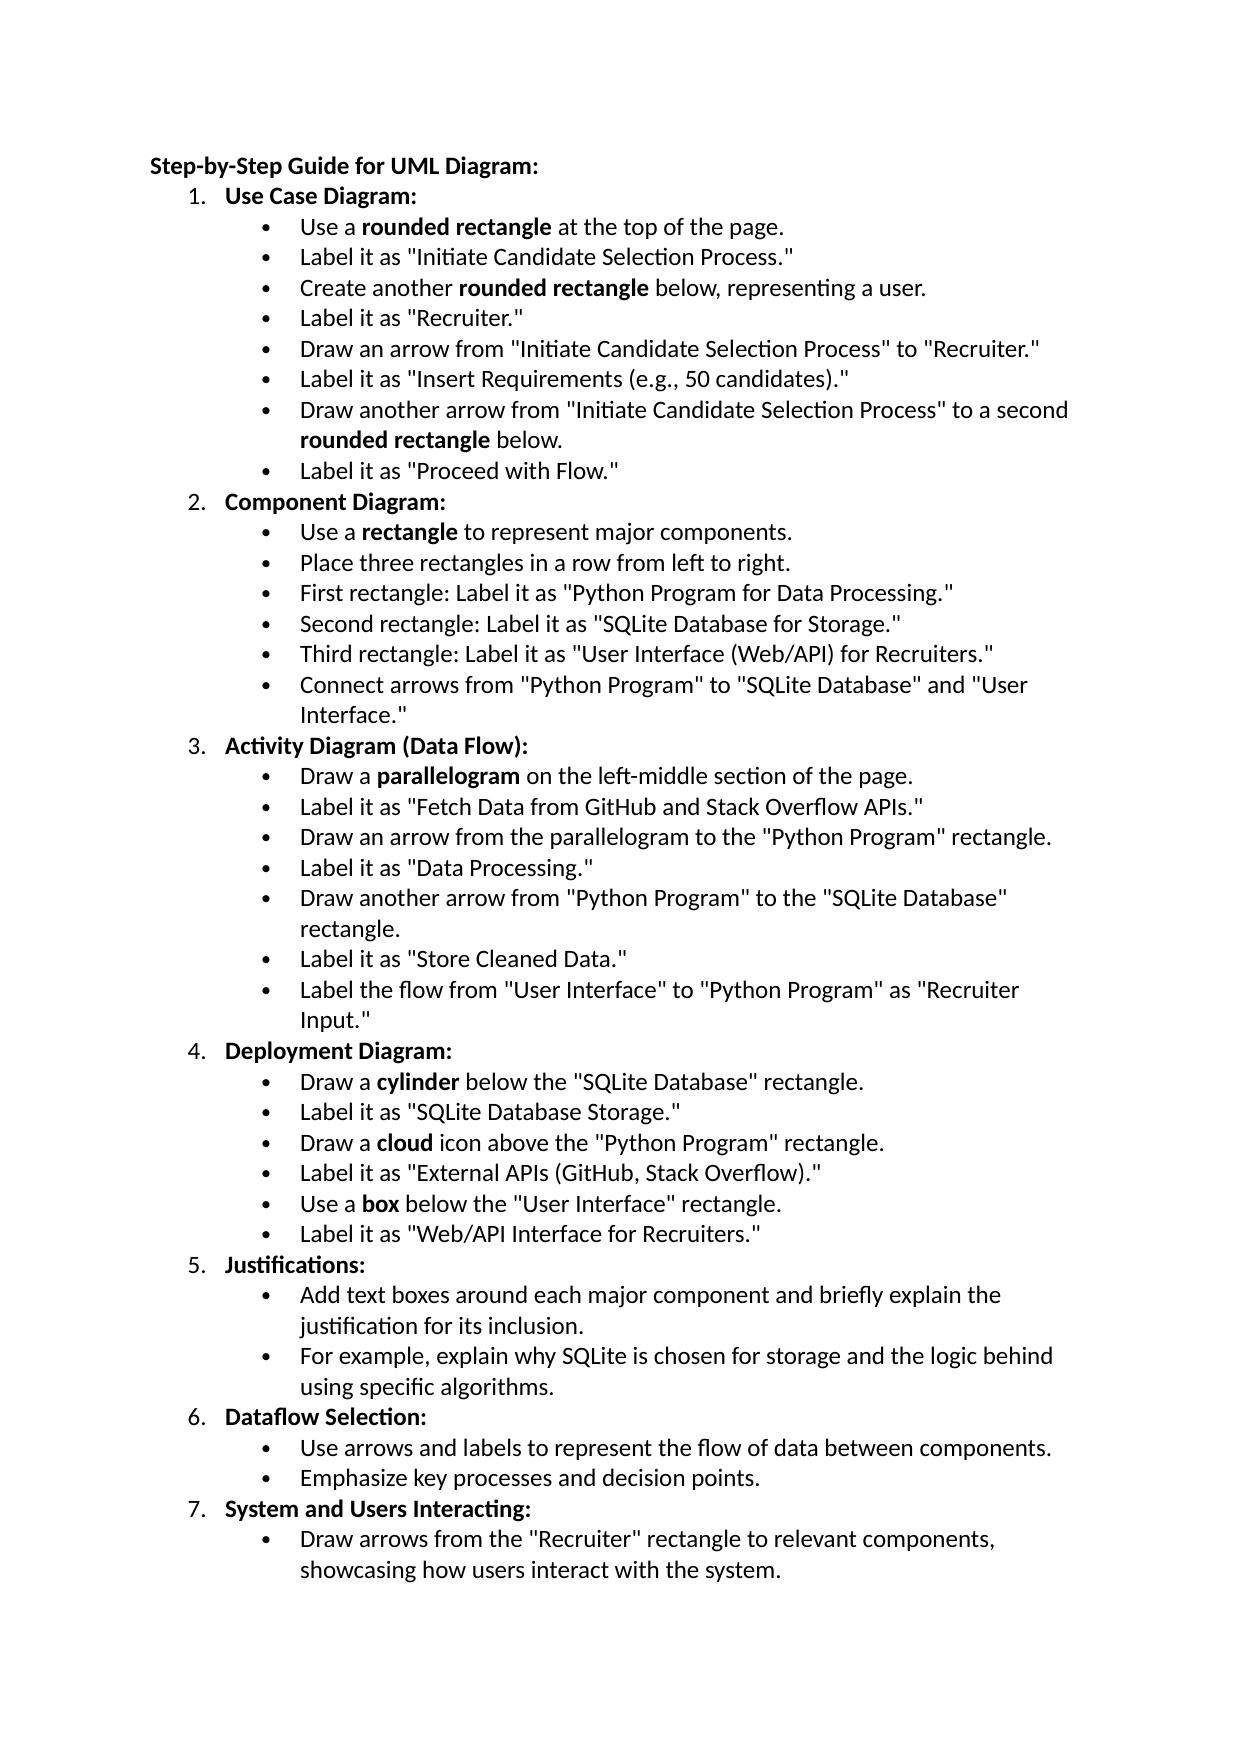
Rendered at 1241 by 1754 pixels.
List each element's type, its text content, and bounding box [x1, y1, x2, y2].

list Draw arrows from the "Recruiter" rectangle to relevant components, showcasing how users interact with the system. [262, 1523, 1090, 1584]
list Dataflow Selection: [187, 1401, 1090, 1432]
list Label it as "Web/API Interface for Recruiters." [262, 1218, 1090, 1249]
list Label it as "Proceed with Flow." [262, 455, 1090, 486]
text Step-by-Step Guide for UML Diagram: [150, 150, 1090, 181]
list Draw an arrow from "Initiate Candidate Selection Process" to "Recruiter." [262, 333, 1090, 364]
list Label it as "External APIs (GitHub, Stack Overflow)." [262, 1157, 1090, 1188]
list Draw a cloud icon above the "Python Program" rectangle. [262, 1127, 1090, 1157]
list Use arrows and labels to represent the flow of data between components. [262, 1432, 1090, 1462]
list Draw another arrow from "Initiate Candidate Selection Process" to a second rounded rectangle below. [262, 394, 1090, 455]
list Draw a parallelogram on the left-middle section of the page. [262, 760, 1090, 791]
list Use Case Diagram: [187, 181, 1090, 211]
list First rectangle: Label it as "Python Program for Data Processing." [262, 577, 1090, 608]
list Draw a cylinder below the "SQLite Database" rectangle. [262, 1066, 1090, 1096]
list Emphasize key processes and decision points. [262, 1462, 1090, 1493]
list Use a rectangle to represent major components. [262, 516, 1090, 547]
list Use a rounded rectangle at the top of the page. [262, 211, 1090, 242]
list Draw an arrow from the parallelogram to the "Python Program" rectangle. [262, 821, 1090, 852]
list Label it as "SQLite Database Storage." [262, 1096, 1090, 1127]
list Place three rectangles in a row from left to right. [262, 547, 1090, 577]
list Component Diagram: [187, 486, 1090, 516]
list Label it as "Data Processing." [262, 852, 1090, 882]
list Deployment Diagram: [187, 1035, 1090, 1066]
list Draw another arrow from "Python Program" to the "SQLite Database" rectangle. [262, 882, 1090, 943]
list Label it as "Insert Requirements (e.g., 50 candidates)." [262, 364, 1090, 394]
list Justifications: [187, 1249, 1090, 1279]
list Use a box below the "User Interface" rectangle. [262, 1188, 1090, 1218]
list Label it as "Recruiter." [262, 303, 1090, 333]
list Label it as "Fetch Data from GitHub and Stack Overflow APIs." [262, 791, 1090, 821]
list For example, explain why SQLite is chosen for storage and the logic behind using specific algorithms. [262, 1340, 1090, 1401]
list Third rectangle: Label it as "User Interface (Web/API) for Recruiters." [262, 638, 1090, 669]
list Second rectangle: Label it as "SQLite Database for Storage." [262, 608, 1090, 638]
list System and Users Interacting: [187, 1493, 1090, 1523]
list Label it as "Initiate Candidate Selection Process." [262, 242, 1090, 272]
list Label it as "Store Cleaned Data." [262, 943, 1090, 974]
list Label the flow from "User Interface" to "Python Program" as "Recruiter Input." [262, 974, 1090, 1035]
list Add text boxes around each major component and briefly explain the justification for its inclusion. [262, 1279, 1090, 1340]
list Connect arrows from "Python Program" to "SQLite Database" and "User Interface." [262, 669, 1090, 730]
list Create another rounded rectangle below, representing a user. [262, 272, 1090, 303]
list Activity Diagram (Data Flow): [187, 730, 1090, 760]
